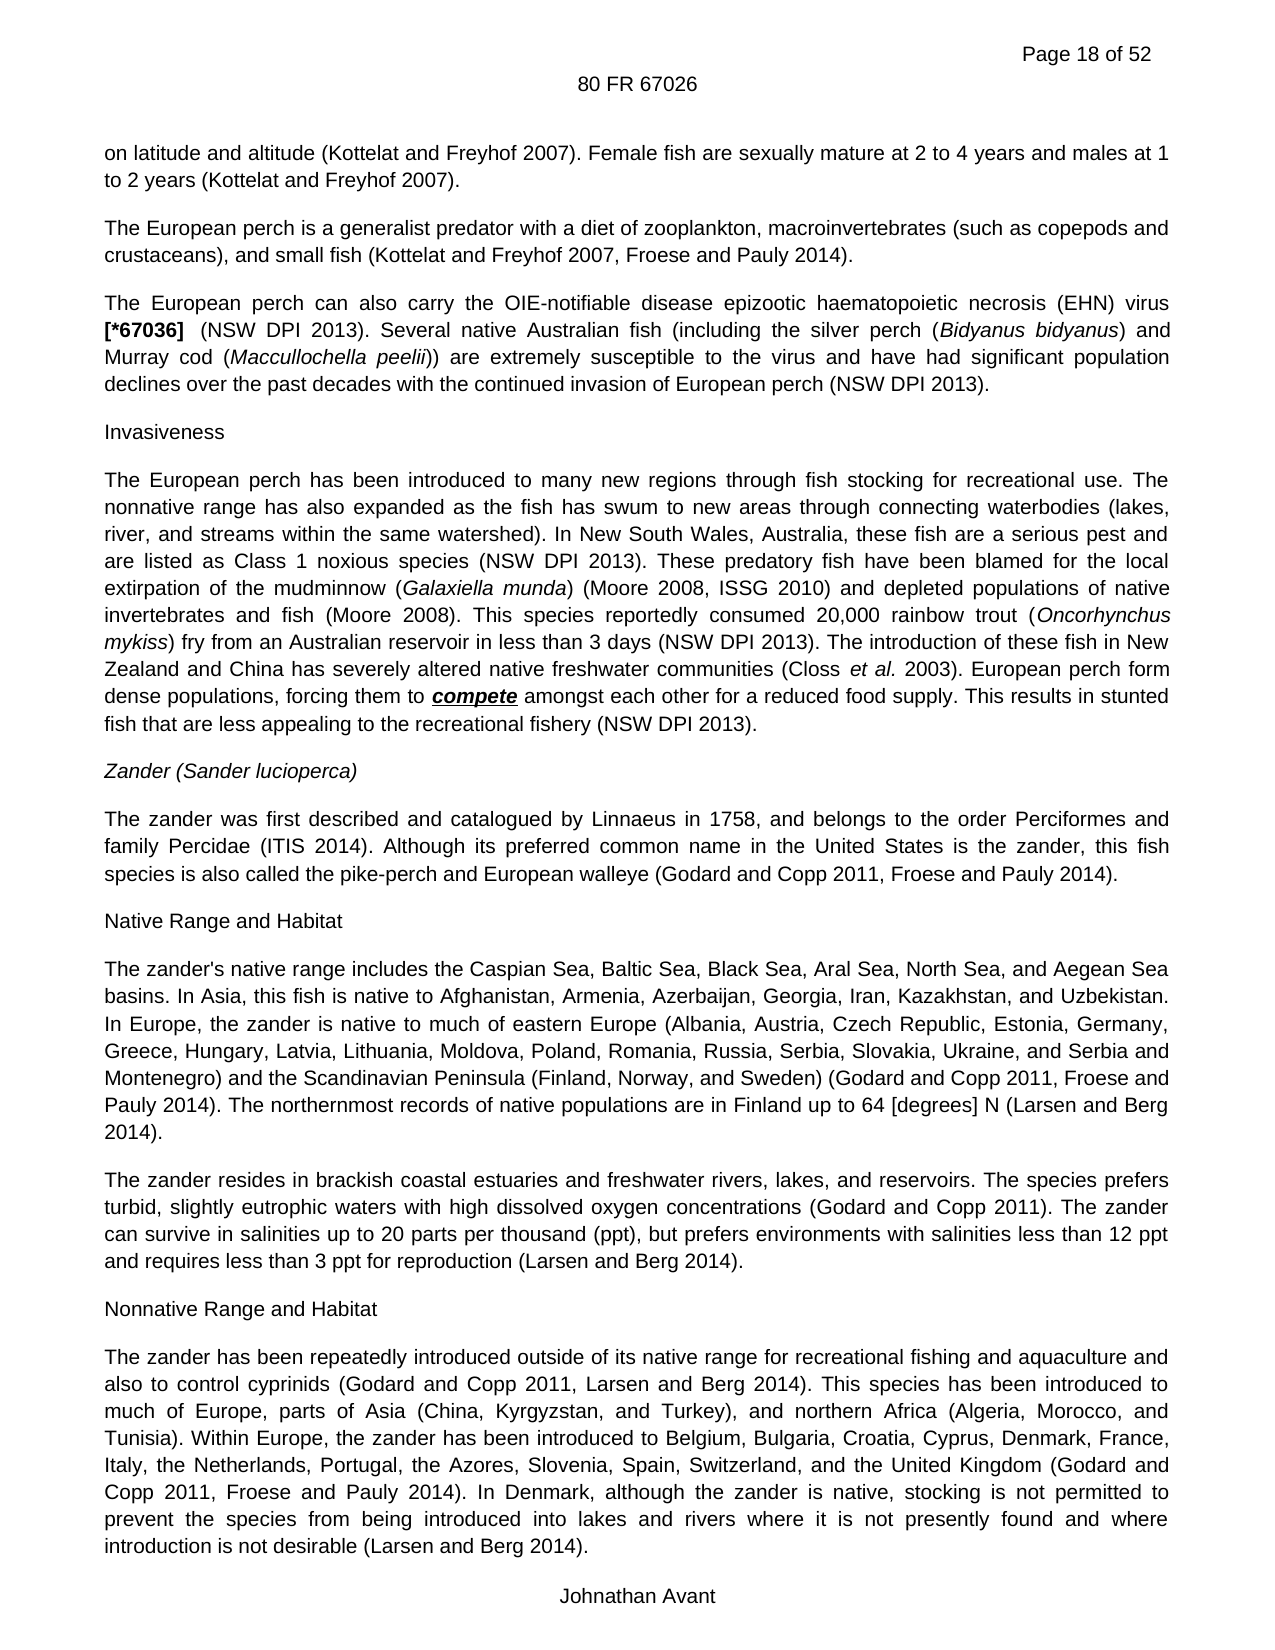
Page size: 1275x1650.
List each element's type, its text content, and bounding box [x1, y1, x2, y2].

text The zander was first described and catalogued by Linnaeus in 1758, and belongs to the order Perciformes and family Percidae (ITIS 2014). Although its preferred common name in the United States is the zander, this fish species is also called the pike-perch and European walleye (Godard and Copp 2011, Froese and Pauly 2014). [104, 804, 1171, 885]
text The zander's native range includes the Caspian Sea, Baltic Sea, Black Sea, Aral Sea, North Sea, and Aegean Sea basins. In Asia, this fish is native to Afghanistan, Armenia, Azerbaijan, Georgia, Iran, Kazakhstan, and Uzbekistan. In Europe, the zander is native to much of eastern Europe (Albania, Austria, Czech Republic, Estonia, Germany, Greece, Hungary, Latvia, Lithuania, Moldova, Poland, Romania, Russia, Serbia, Slovakia, Ukraine, and Serbia and Montenegro) and the Scandinavian Peninsula (Finland, Norway, and Sweden) (Godard and Copp 2011, Froese and Pauly 2014). The northernmost records of native populations are in Finland up to 64 [degrees] N (Larsen and Berg 2014). [104, 954, 1171, 1144]
text Native Range and Habitat [104, 906, 1171, 933]
text Invasiveness [104, 417, 1171, 444]
text Nonnative Range and Habitat [104, 1294, 1171, 1321]
text Zander (Sander lucioperca) [104, 756, 1171, 783]
text The European perch is a generalist predator with a diet of zooplankton, macroinvertebrates (such as copepods and crustaceans), and small fish (Kottelat and Freyhof 2007, Froese and Pauly 2014). [104, 212, 1171, 267]
text The European perch has been introduced to many new regions through fish stocking for recreational use. The nonnative range has also expanded as the fish has swum to new areas through connecting waterbodies (lakes, river, and streams within the same watershed). In New South Wales, Australia, these fish are a serious pest and are listed as Class 1 noxious species (NSW DPI 2013). These predatory fish have been blamed for the local extirpation of the mudminnow (Galaxiella munda) (Moore 2008, ISSG 2010) and depleted populations of native invertebrates and fish (Moore 2008). This species reportedly consumed 20,000 rainbow trout (Oncorhynchus mykiss) fry from an Australian reservoir in less than 3 days (NSW DPI 2013). The introduction of these fish in New Zealand and China has severely altered native freshwater communities (Closs et al. 2003). European perch form dense populations, forcing them to compete amongst each other for a reduced food supply. This results in stunted fish that are less appealing to the recreational fishery (NSW DPI 2013). [104, 464, 1171, 735]
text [104, 137, 1171, 192]
text The zander resides in brackish coastal estuaries and freshwater rivers, lakes, and reservoirs. The species prefers turbid, slightly eutrophic waters with high dissolved oxygen concentrations (Godard and Copp 2011). The zander can survive in salinities up to 20 parts per thousand (ppt), but prefers environments with salinities less than 12 ppt and requires less than 3 ppt for reproduction (Larsen and Berg 2014). [104, 1164, 1171, 1273]
text The European perch can also carry the OIE-notifiable disease epizootic haematopoietic necrosis (EHN) virus [*67036] (NSW DPI 2013). Several native Australian fish (including the silver perch (Bidyanus bidyanus) and Murray cod (Maccullochella peelii)) are extremely susceptible to the virus and have had significant population declines over the past decades with the continued invasion of European perch (NSW DPI 2013). [104, 287, 1171, 396]
text The zander has been repeatedly introduced outside of its native range for recreational fishing and aquaculture and also to control cyprinids (Godard and Copp 2011, Larsen and Berg 2014). This species has been introduced to much of Europe, parts of Asia (China, Kyrgyzstan, and Turkey), and northern Africa (Algeria, Morocco, and Tunisia). Within Europe, the zander has been introduced to Belgium, Bulgaria, Croatia, Cyprus, Denmark, France, Italy, the Netherlands, Portugal, the Azores, Slovenia, Spain, Switzerland, and the United Kingdom (Godard and Copp 2011, Froese and Pauly 2014). In Denmark, although the zander is native, stocking is not permitted to prevent the species from being introduced into lakes and rivers where it is not presently found and where introduction is not desirable (Larsen and Berg 2014). [104, 1342, 1171, 1558]
